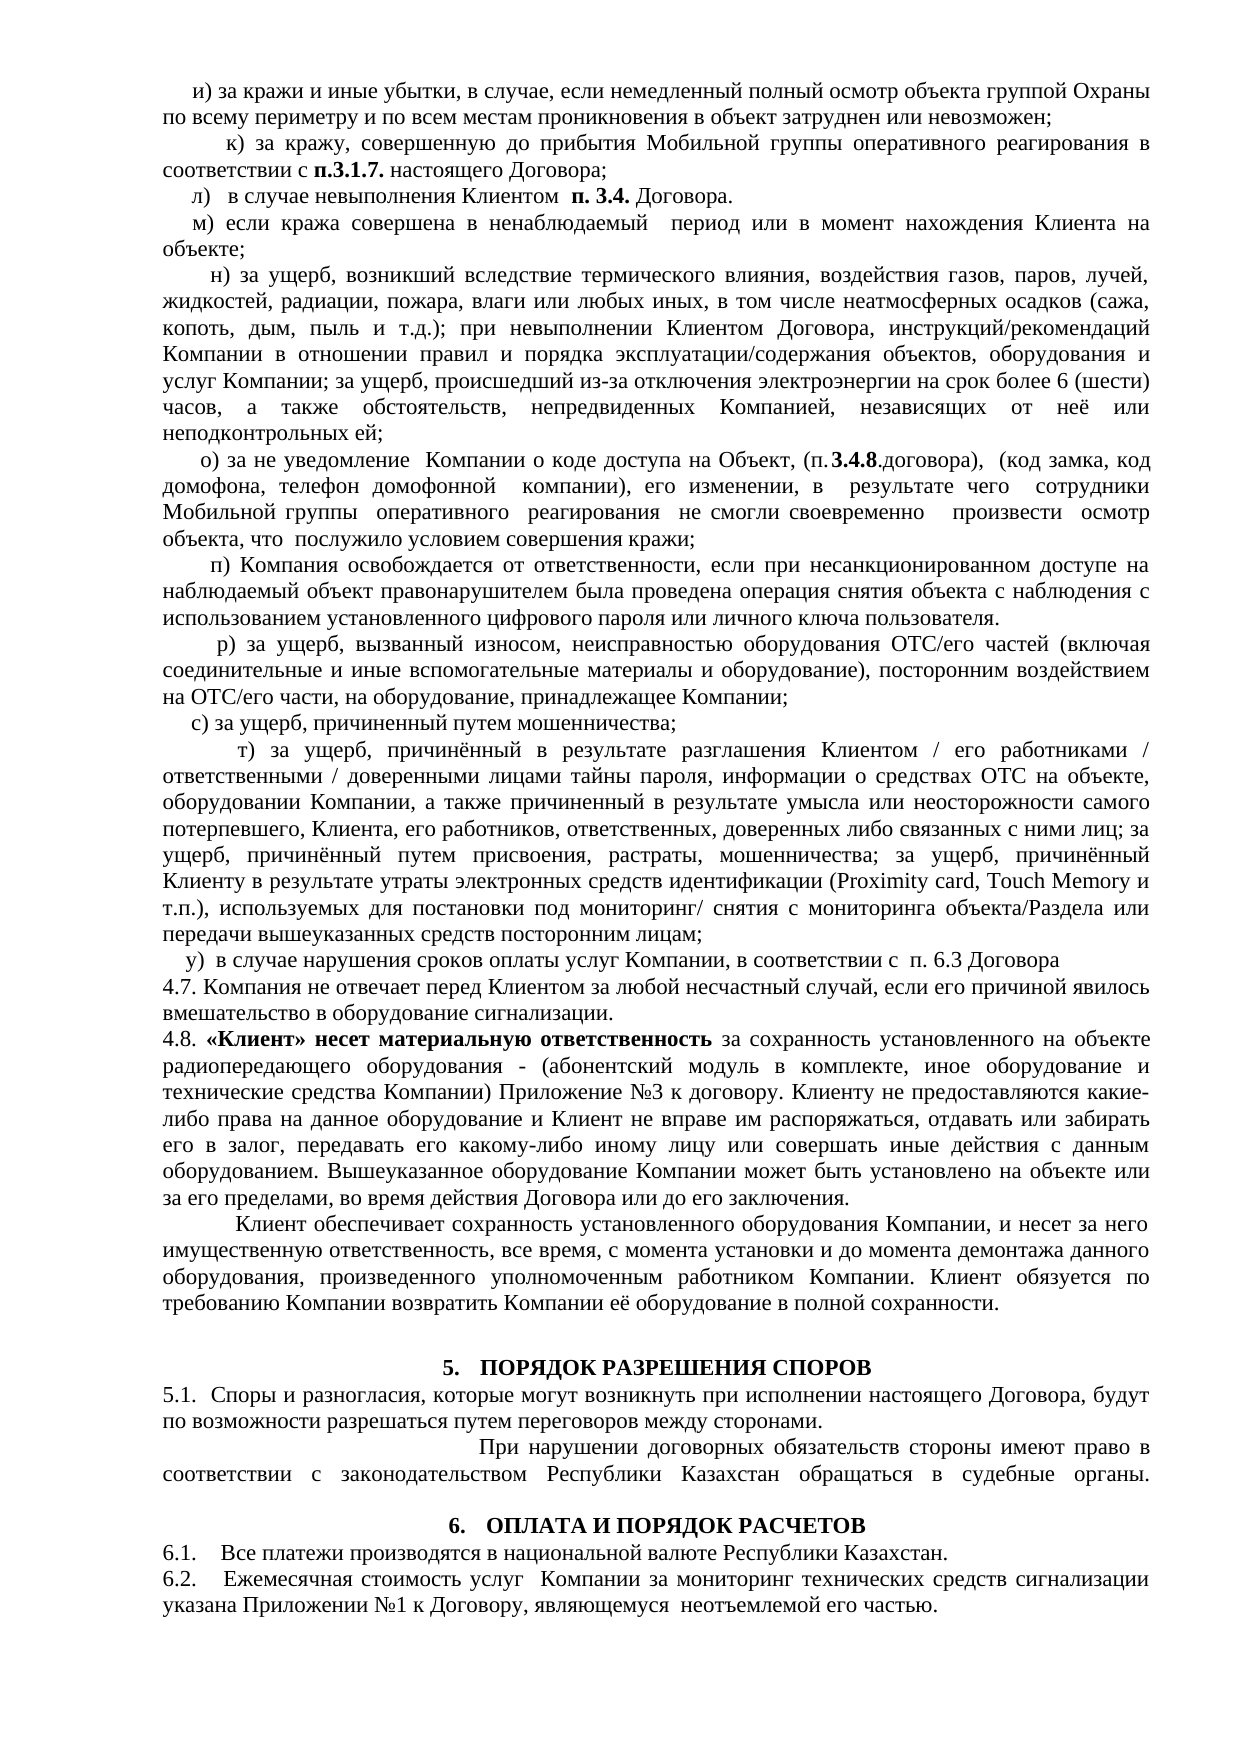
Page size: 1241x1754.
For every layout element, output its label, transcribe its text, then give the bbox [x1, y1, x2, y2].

text р) за ущерб, вызванный износом, неисправностью оборудования ОТС/его частей (включая соединительные и иные вспомогательные материалы и оборудование), посторонним воздействием на ОТС/его части, на оборудование, принадлежащее Компании; [162, 630, 1152, 709]
list ОПЛАТА И ПОРЯДОК РАСЧЕТОВ [162, 1512, 1152, 1539]
text л) в случае невыполнения Клиентом п. 3.4. Договора. [162, 182, 1152, 208]
list ПОРЯДОК РАЗРЕШЕНИЯ СПОРОВ [162, 1354, 1152, 1381]
text м) если кража совершена в ненаблюдаемый период или в момент нахождения Клиента на объекте; [162, 208, 1152, 261]
text н) за ущерб, возникший вследствие термического влияния, воздействия газов, паров, лучей, жидкостей, радиации, пожара, влаги или любых иных, в том числе неатмосферных осадков (сажа, копоть, дым, пыль и т.д.); при невыполнении Клиентом Договора, инструкций/рекомендаций Компании в отношении правил и порядка эксплуатации/содержания объектов, оборудования и услуг Компании; за ущерб, происшедший из-за отключения электроэнергии на срок более 6 (шести) часов, а также обстоятельств, непредвиденных Компанией, независящих от неё или неподконтрольных ей; [162, 261, 1152, 446]
text т) за ущерб, причинённый в результате разглашения Клиентом / его работниками / ответственными / доверенными лицами тайны пароля, информации о средствах ОТС на объекте, оборудовании Компании, а также причиненный в результате умысла или неосторожности самого потерпевшего, Клиента, его работников, ответственных, доверенных либо связанных с ними лиц; за ущерб, причинённый путем присвоения, растраты, мошенничества; за ущерб, причинённый Клиенту в результате утраты электронных средств идентификации (Proximity card, Touch Memory и т.п.), используемых для постановки под мониторинг/ снятия с мониторинга объекта/Раздела или передачи вышеуказанных средств посторонним лицам; [162, 736, 1152, 946]
list Все платежи производятся в национальной валюте Республики Казахстан. [162, 1539, 1152, 1565]
text к) за кражу, совершенную до прибытия Мобильной группы оперативного реагирования в соответствии с п.3.1.7. настоящего Договора; [162, 129, 1152, 182]
text 5.1. Споры и разногласия, которые могут возникнуть при исполнении настоящего Договора, будут по возможности разрешаться путем переговоров между сторонами. [162, 1381, 1152, 1433]
text При нарушении договорных обязательств стороны имеют право в соответствии с законодательством Республики Казахстан обращаться в судебные органы. [162, 1433, 1152, 1512]
text и) за кражи и иные убытки, в случае, если немедленный полный осмотр объекта группой Охраны по всему периметру и по всем местам проникновения в объект затруднен или невозможен; [162, 77, 1152, 129]
text Клиент обеспечивает сохранность установленного оборудования Компании, и несет за него имущественную ответственность, все время, с момента установки и до момента демонтажа данного оборудования, произведенного уполномоченным работником Компании. Клиент обязуется по требованию Компании возвратить Компании её оборудование в полной сохранности. [162, 1210, 1152, 1315]
text с) за ущерб, причиненный путем мошенничества; [162, 709, 1152, 736]
text 4.8. «Клиент» несет материальную ответственность за сохранность установленного на объекте радиопередающего оборудования - (абонентский модуль в комплекте, иное оборудование и технические средства Компании) Приложение №3 к договору. Клиенту не предоставляются какие-либо права на данное оборудование и Клиент не вправе им распоряжаться, отдавать или забирать его в залог, передавать его какому-либо иному лицу или совершать иные действия с данным оборудованием. Вышеуказанное оборудование Компании может быть установлено на объекте или за его пределами, во время действия Договора или до его заключения. [162, 1026, 1152, 1210]
text п) Компания освобождается от ответственности, если при несанкционированном доступе на наблюдаемый объект правонарушителем была проведена операция снятия объекта с наблюдения с использованием установленного цифрового пароля или личного ключа пользователя. [162, 551, 1152, 630]
text у) в случае нарушения сроков оплаты услуг Компании, в соответствии с п. 6.3 Договора [162, 946, 1152, 973]
text о) за не уведомление Компании о коде доступа на Объект, (п.3.4.8.договора), (код замка, код домофона, телефон домофонной компании), его изменении, в результате чего сотрудники Мобильной группы оперативного реагирования не смогли своевременно произвести осмотр объекта, что послужило условием совершения кражи; [162, 446, 1152, 551]
text 4.7. Компания не отвечает перед Клиентом за любой несчастный случай, если его причиной явилось вмешательство в оборудование сигнализации. [162, 973, 1152, 1026]
